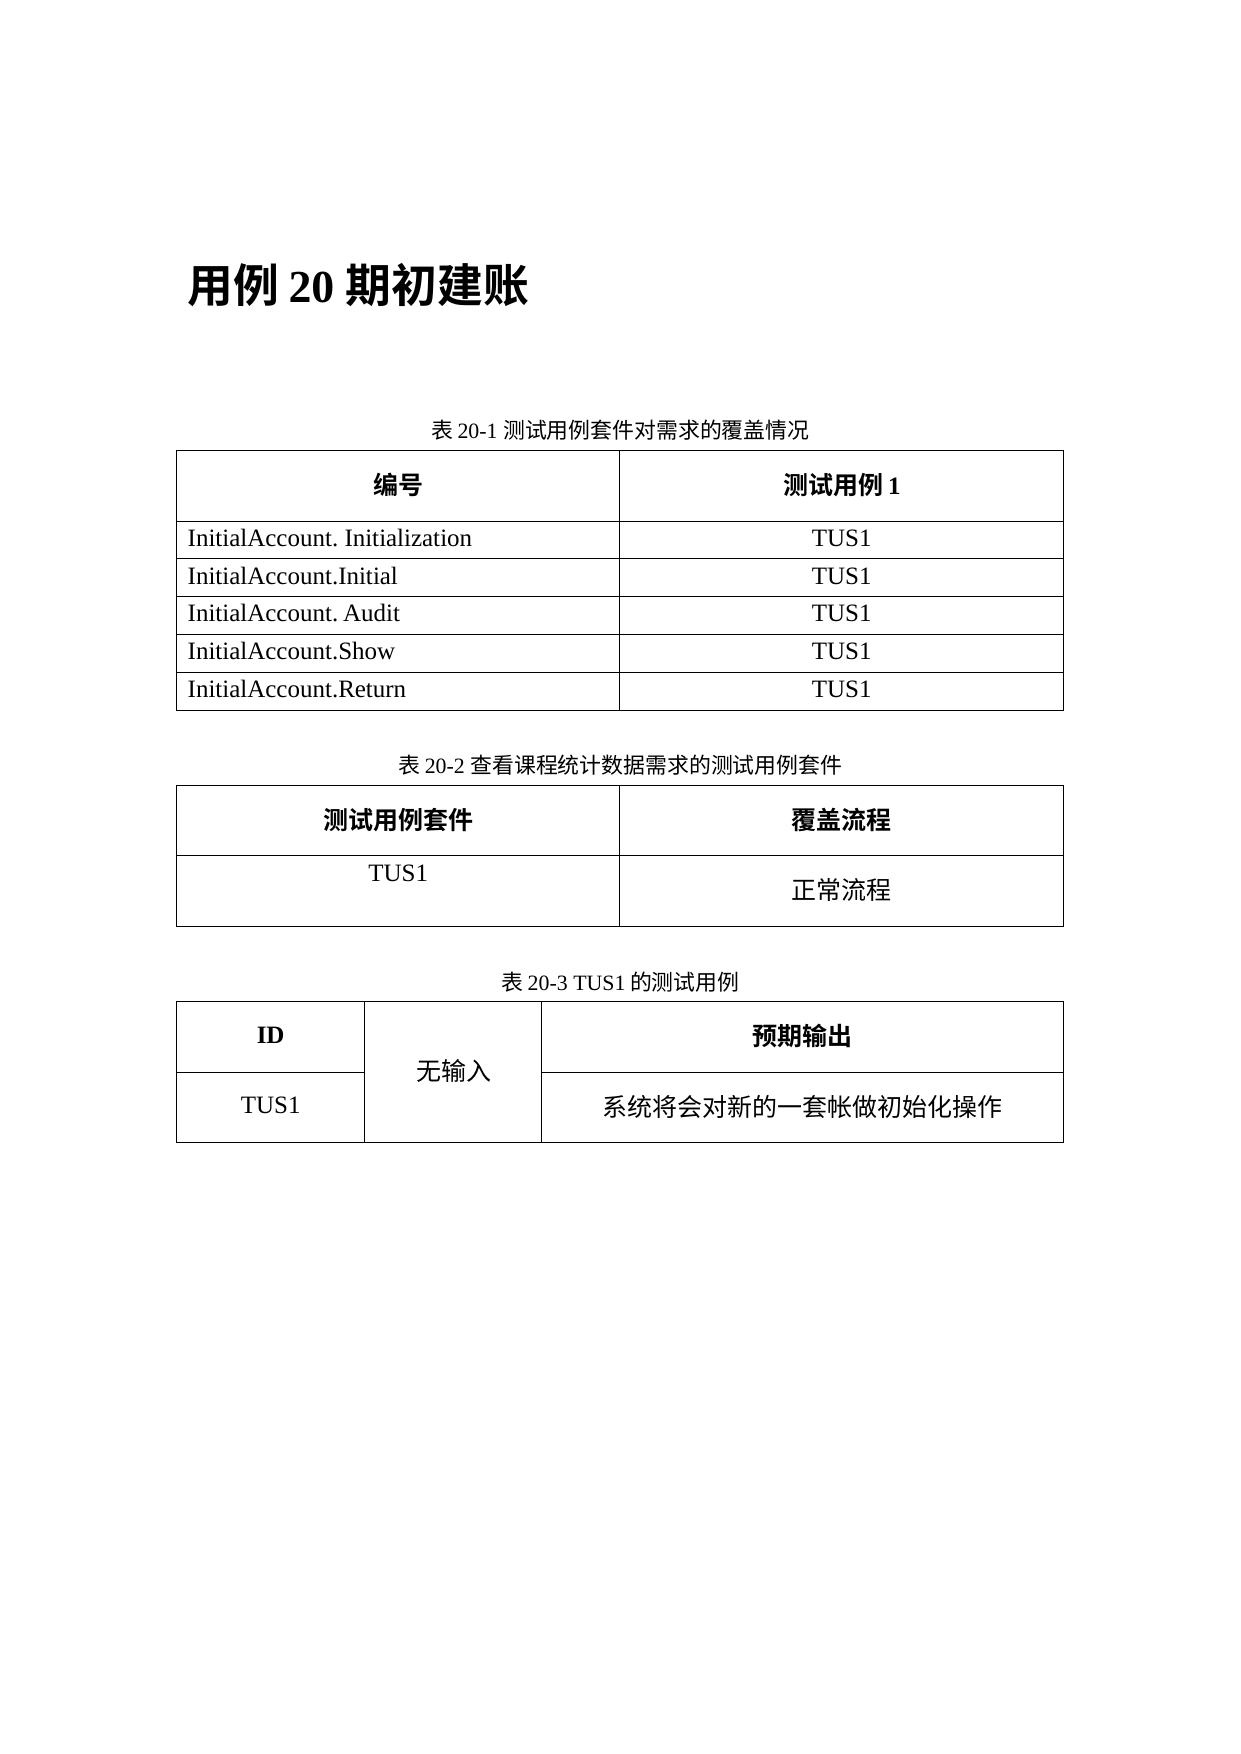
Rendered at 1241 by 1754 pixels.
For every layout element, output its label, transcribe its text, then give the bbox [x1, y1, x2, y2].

table_cell TUS1 [177, 1068, 364, 1137]
table_header ID [177, 998, 364, 1067]
table_cell InitialAccount.Show [177, 633, 619, 669]
table_header 测试用例1 [620, 451, 1063, 520]
table_cell 系统将会对新的一套帐做初始化操作 [542, 1068, 1063, 1137]
subtitle 用例20 期初建账 [187, 234, 1053, 331]
table_cell TUS1 [620, 596, 1063, 632]
table_header 无输入 [365, 998, 541, 1137]
table_cell TUS1 [620, 558, 1063, 594]
table_cell InitialAccount. Initialization [177, 521, 619, 557]
table_cell TUS1 [620, 633, 1063, 669]
table_cell 正常流程 [620, 853, 1063, 922]
text 表20-2 查看课程统计数据需求的测试用例套件 [187, 745, 1053, 777]
text 表20-3 TUS1的测试用例 [187, 960, 1053, 992]
table_header 覆盖流程 [620, 783, 1063, 852]
table_header 编号 [177, 451, 619, 520]
table_cell TUS1 [177, 853, 619, 922]
table_cell InitialAccount.Return [177, 670, 619, 706]
text 表20-1 测试用例套件对需求的覆盖情况 [187, 413, 1053, 446]
table_cell InitialAccount. Audit [177, 596, 619, 632]
table_header 预期输出 [542, 998, 1063, 1067]
table_cell TUS1 [620, 521, 1063, 557]
table_header 测试用例套件 [177, 783, 619, 852]
table_cell InitialAccount.Initial [177, 558, 619, 594]
table_cell TUS1 [620, 670, 1063, 706]
